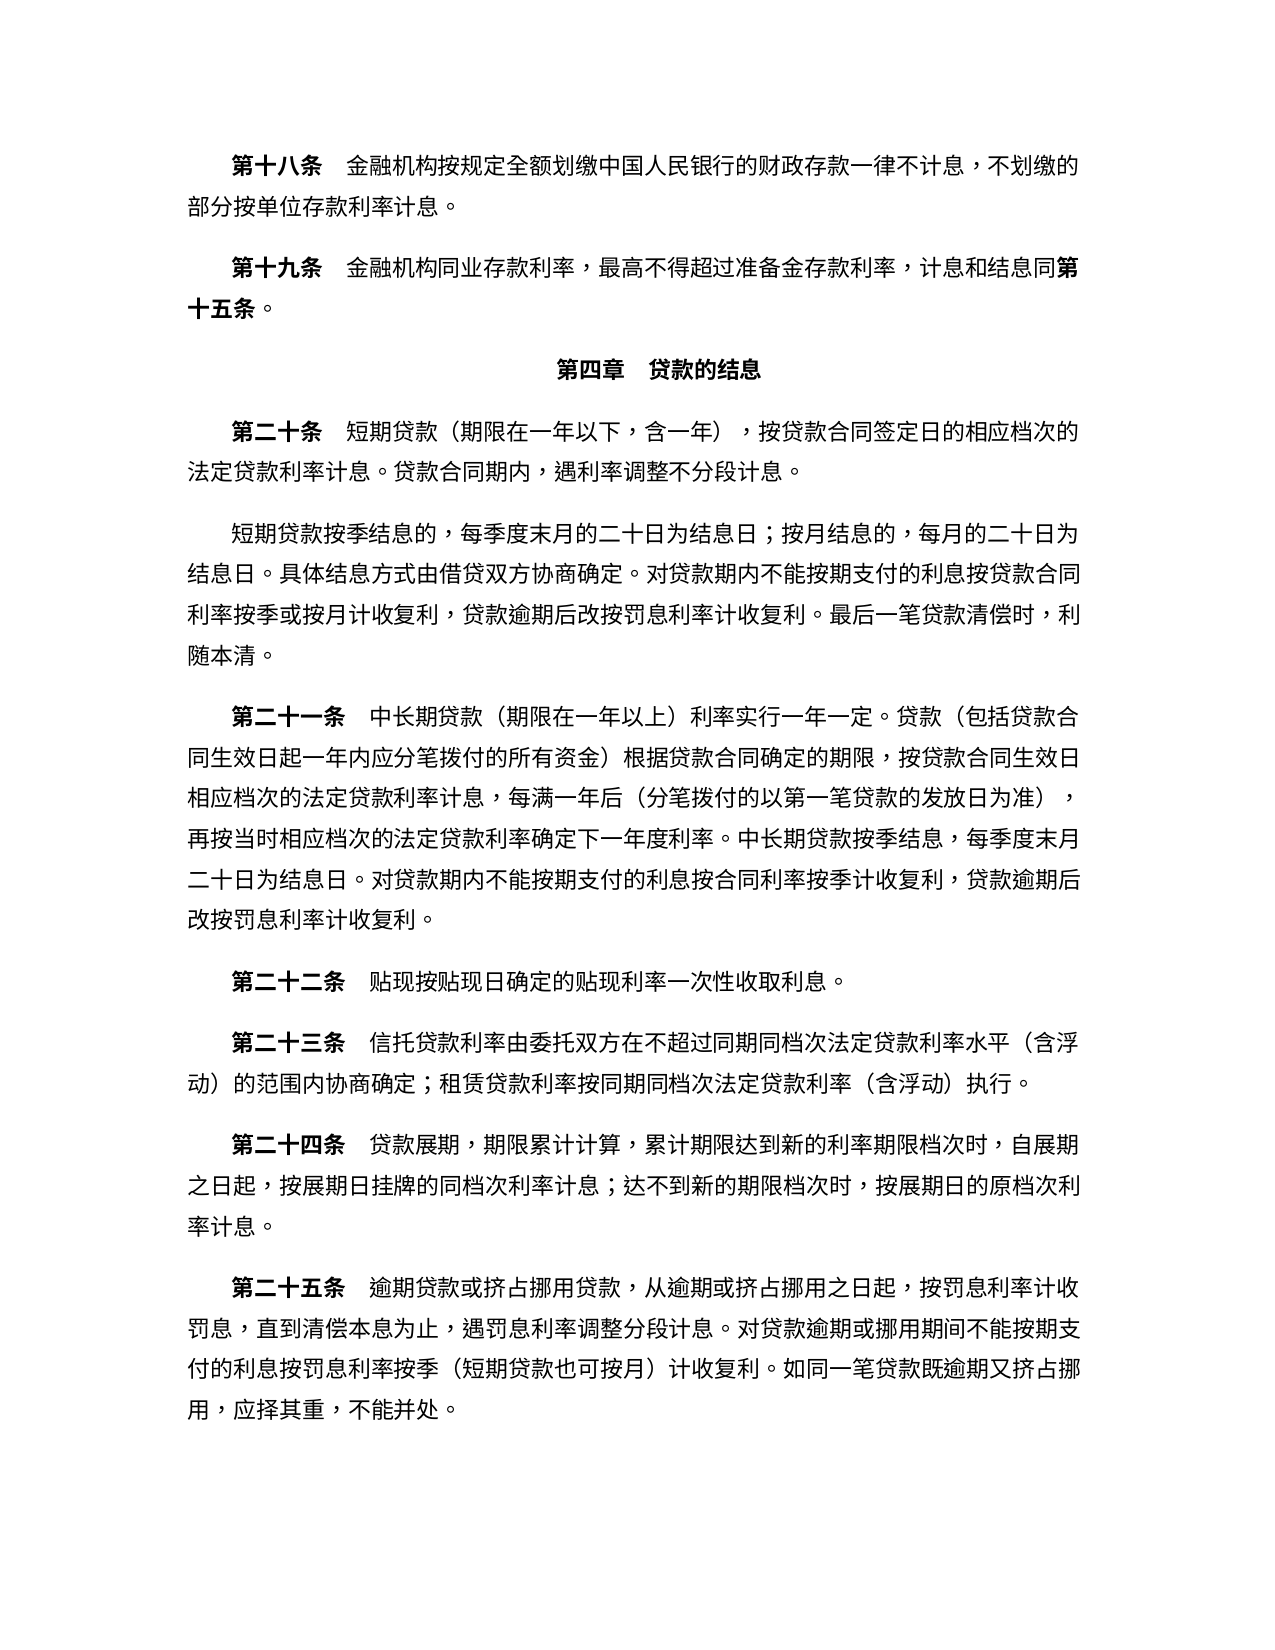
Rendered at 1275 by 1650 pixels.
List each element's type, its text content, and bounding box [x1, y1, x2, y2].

text 短期贷款按季结息的，每季度末月的二十日为结息日；按月结息的，每月的二十日为结息日。具体结息方式由借贷双方协商确定。对贷款期内不能按期支付的利息按贷款合同利率按季或按月计收复利，贷款逾期后改按罚息利率计收复利。最后一笔贷款清偿时，利随本清。 [187, 518, 1087, 671]
text 第二十三条 信托贷款利率由委托双方在不超过同期同档次法定贷款利率水平（含浮动）的范围内协商确定；租赁贷款利率按同期同档次法定贷款利率（含浮动）执行。 [187, 1027, 1087, 1099]
text 第十九条 金融机构同业存款利率，最高不得超过准备金存款利率，计息和结息同第十五条。 [187, 252, 1087, 324]
text 第二十五条 逾期贷款或挤占挪用贷款，从逾期或挤占挪用之日起，按罚息利率计收罚息，直到清偿本息为止，遇罚息利率调整分段计息。对贷款逾期或挪用期间不能按期支付的利息按罚息利率按季（短期贷款也可按月）计收复利。如同一笔贷款既逾期又挤占挪用，应择其重，不能并处。 [187, 1272, 1087, 1425]
text 第十八条 金融机构按规定全额划缴中国人民银行的财政存款一律不计息，不划缴的部分按单位存款利率计息。 [187, 150, 1087, 222]
text 第二十条 短期贷款（期限在一年以下，含一年），按贷款合同签定日的相应档次的法定贷款利率计息。贷款合同期内，遇利率调整不分段计息。 [187, 416, 1087, 487]
text 第四章 贷款的结息 [187, 354, 1087, 385]
text 第二十四条 贷款展期，期限累计计算，累计期限达到新的利率期限档次时，自展期之日起，按展期日挂牌的同档次利率计息；达不到新的期限档次时，按展期日的原档次利率计息。 [187, 1129, 1087, 1242]
text 第二十一条 中长期贷款（期限在一年以上）利率实行一年一定。贷款（包括贷款合同生效日起一年内应分笔拨付的所有资金）根据贷款合同确定的期限，按贷款合同生效日相应档次的法定贷款利率计息，每满一年后（分笔拨付的以第一笔贷款的发放日为准），再按当时相应档次的法定贷款利率确定下一年度利率。中长期贷款按季结息，每季度末月二十日为结息日。对贷款期内不能按期支付的利息按合同利率按季计收复利，贷款逾期后改按罚息利率计收复利。 [187, 701, 1087, 935]
text 第二十二条 贴现按贴现日确定的贴现利率一次性收取利息。 [187, 966, 1087, 997]
